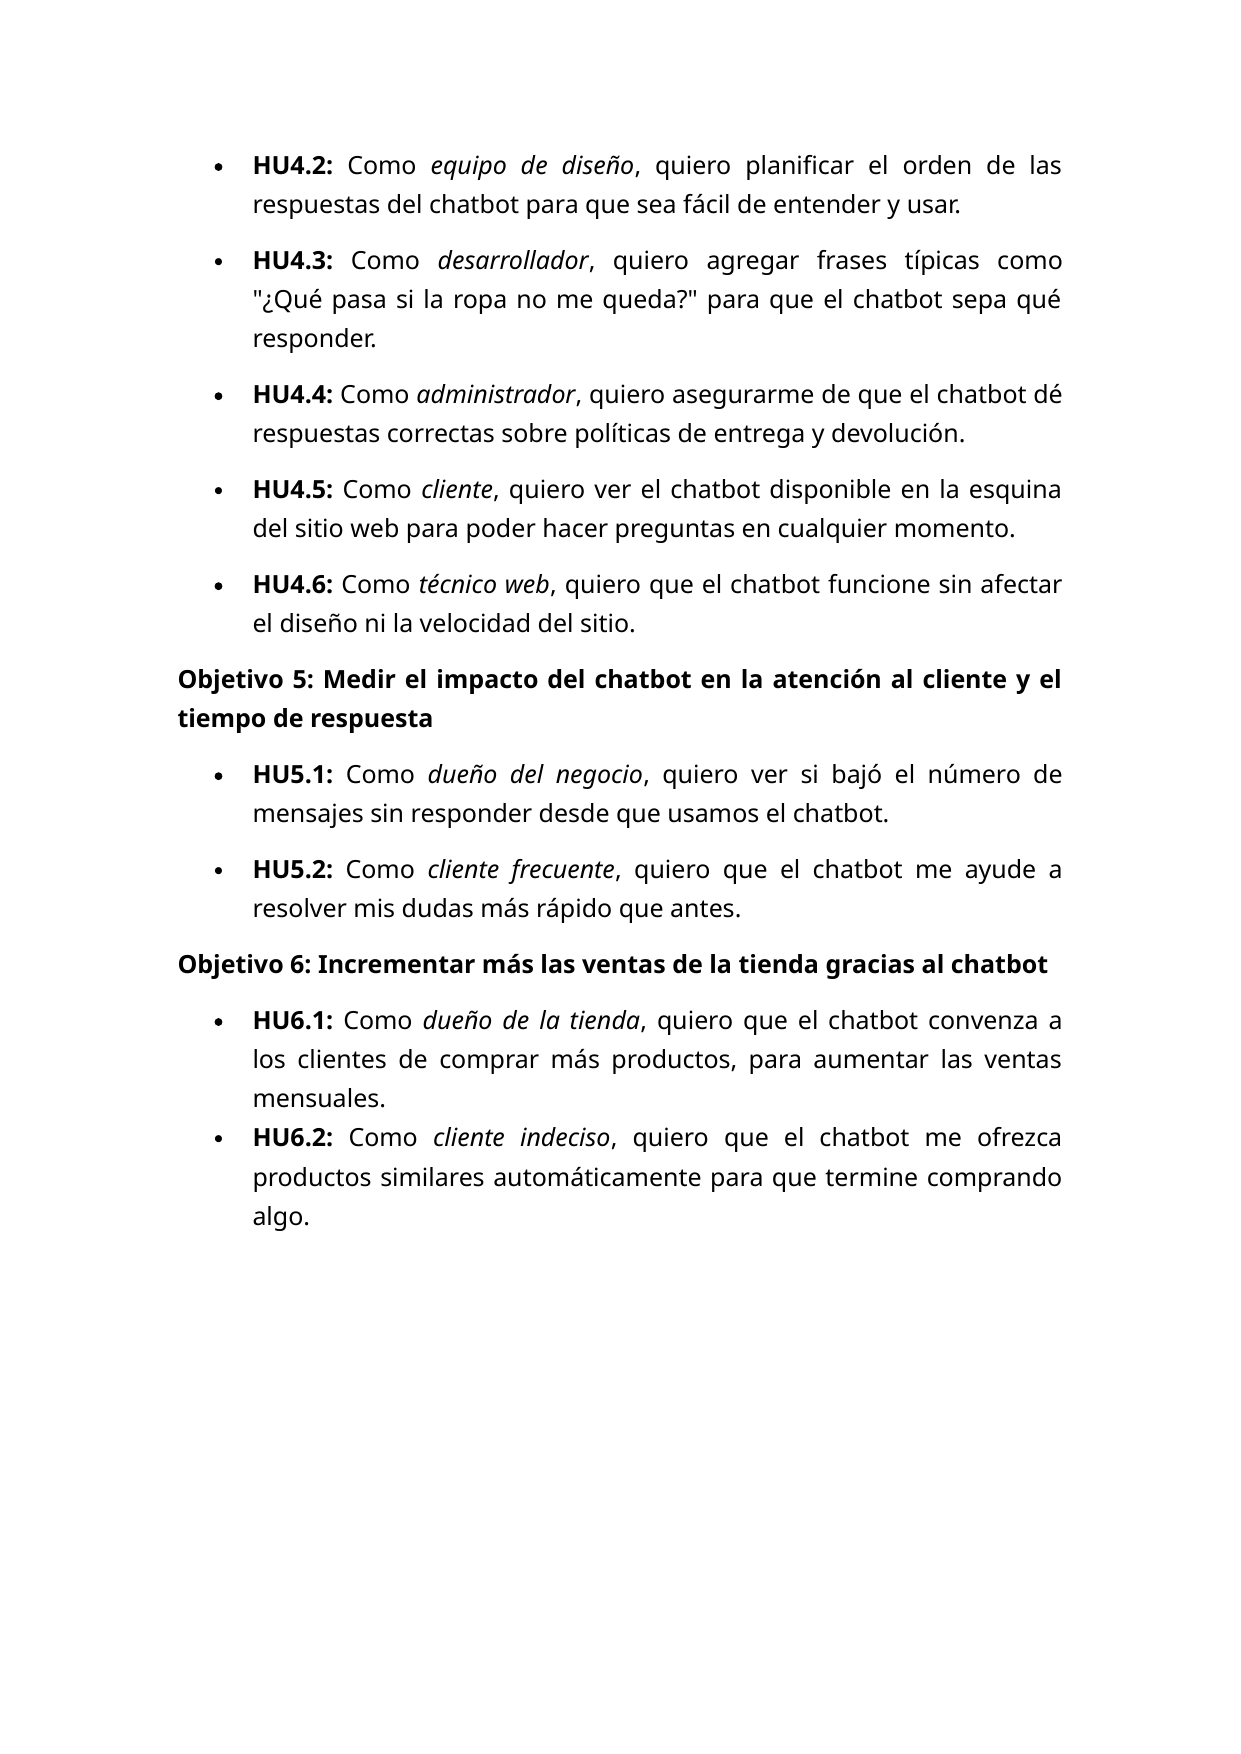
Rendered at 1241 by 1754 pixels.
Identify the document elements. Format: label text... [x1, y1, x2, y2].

list HU4.2: Como equipo de diseño, quiero planificar el orden de las respuestas del chatbot para que sea fácil de entender y usar. [215, 148, 1063, 221]
list HU4.6: Como técnico web, quiero que el chatbot funcione sin afectar el diseño ni la velocidad del sitio. [215, 567, 1063, 640]
list HU4.5: Como cliente, quiero ver el chatbot disponible en la esquina del sitio web para poder hacer preguntas en cualquier momento. [215, 472, 1063, 545]
list HU5.2: Como cliente frecuente, quiero que el chatbot me ayude a resolver mis dudas más rápido que antes. [215, 852, 1063, 925]
list HU5.1: Como dueño del negocio, quiero ver si bajó el número de mensajes sin responder desde que usamos el chatbot. [215, 757, 1063, 830]
text Objetivo 5: Medir el impacto del chatbot en la atención al cliente y el tiempo de respuesta [177, 662, 1063, 735]
list HU4.3: Como desarrollador, quiero agregar frases típicas como "¿Qué pasa si la ropa no me queda?" para que el chatbot sepa qué responder. [215, 243, 1063, 355]
list HU6.1: Como dueño de la tienda, quiero que el chatbot convenza a los clientes de comprar más productos, para aumentar las ventas mensuales. [215, 1003, 1063, 1115]
list HU6.2: Como cliente indeciso, quiero que el chatbot me ofrezca productos similares automáticamente para que termine comprando algo. [215, 1120, 1063, 1232]
text Objetivo 6: Incrementar más las ventas de la tienda gracias al chatbot [177, 947, 1063, 981]
list HU4.4: Como administrador, quiero asegurarme de que el chatbot dé respuestas correctas sobre políticas de entrega y devolución. [215, 377, 1063, 450]
